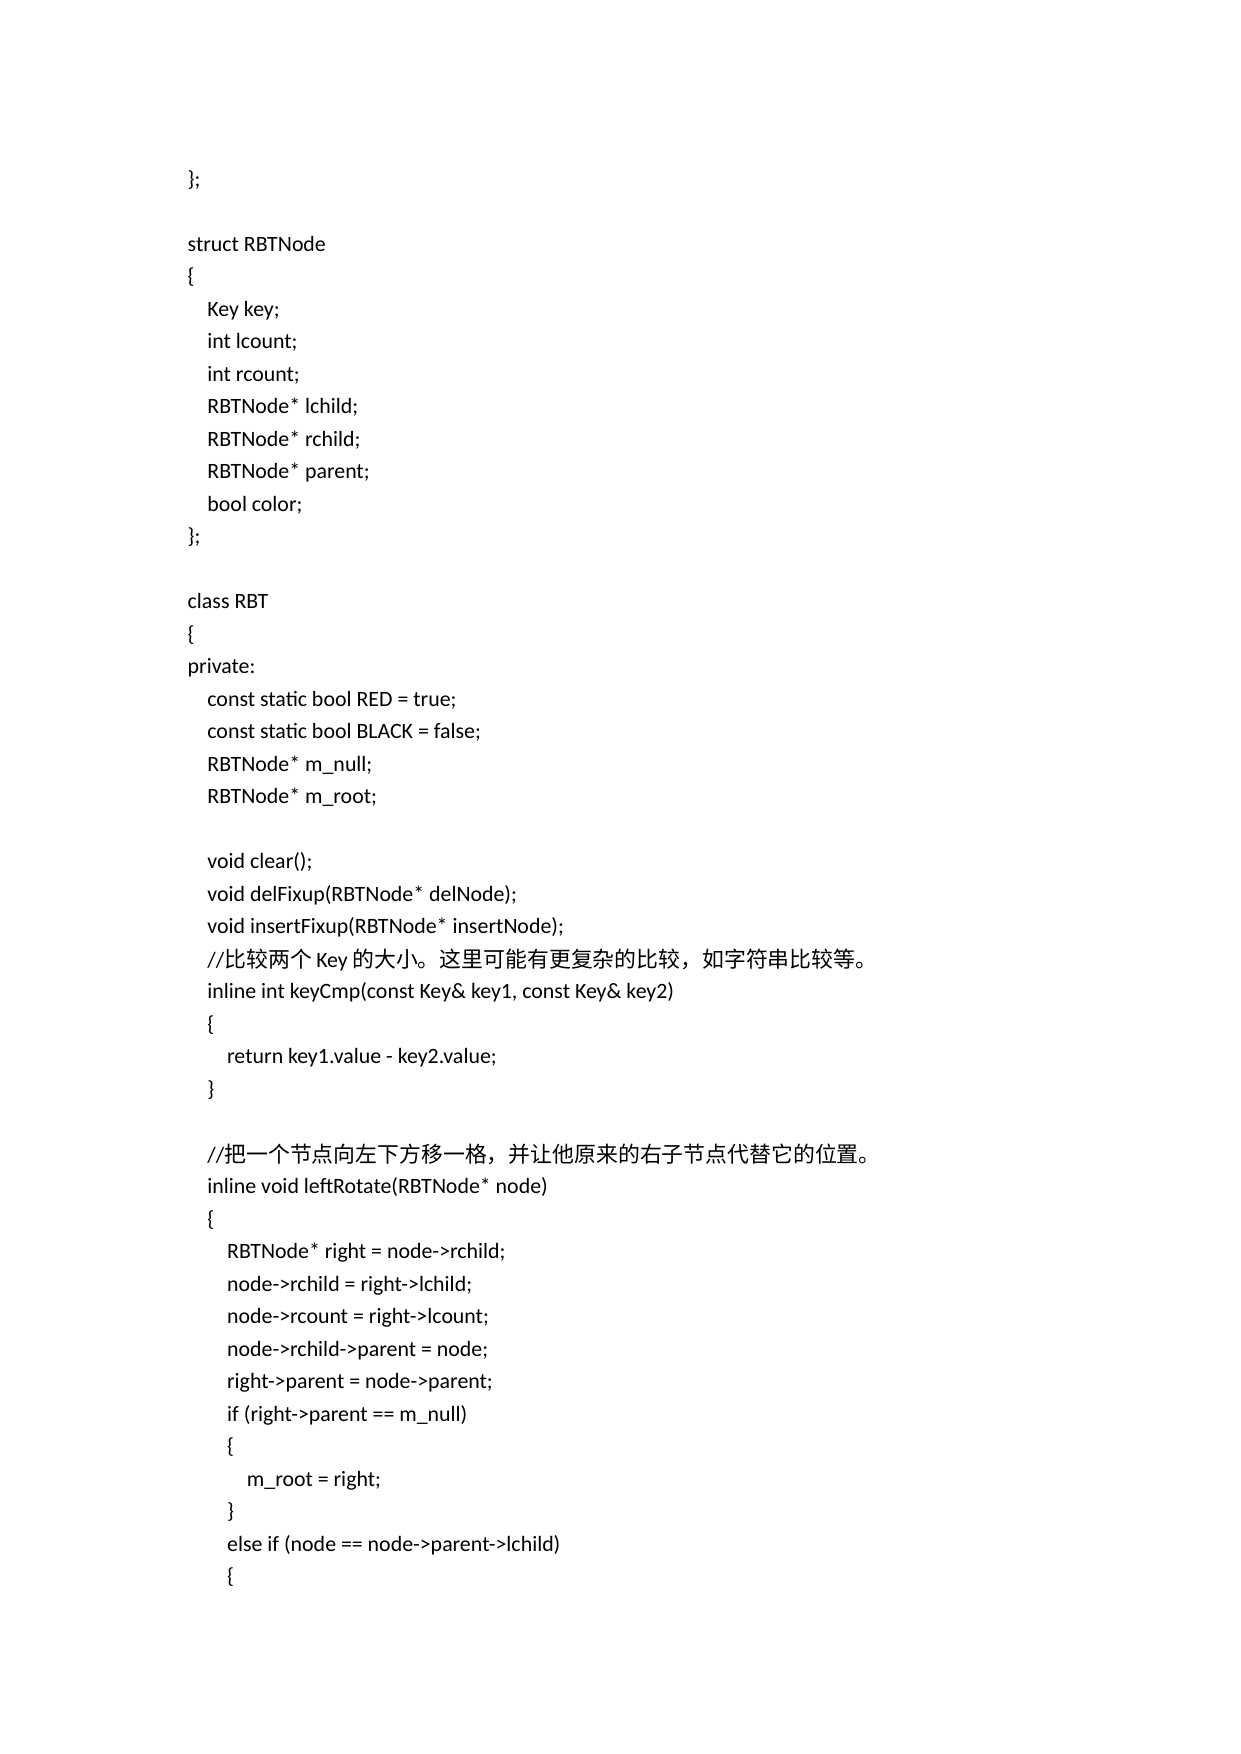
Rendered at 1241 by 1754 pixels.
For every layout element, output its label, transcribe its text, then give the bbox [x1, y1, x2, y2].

text //把一个节点向左下方移一格，并让他原来的右子节点代替它的位置。 [187, 1137, 1053, 1169]
text void delFixup(RBTNode* delNode); [187, 877, 1053, 909]
text RBTNode* m_null; [187, 747, 1053, 779]
text { [187, 1429, 1053, 1462]
text { [187, 1007, 1053, 1039]
text void insertFixup(RBTNode* insertNode); [187, 909, 1053, 942]
text if (right->parent == m_null) [187, 1397, 1053, 1429]
text node->rchild = right->lchild; [187, 1267, 1053, 1299]
text int lcount; [187, 324, 1053, 357]
text class RBT [187, 584, 1053, 617]
text node->rchild->parent = node; [187, 1332, 1053, 1364]
text private: [187, 649, 1053, 682]
text Key key; [187, 292, 1053, 324]
text bool color; [187, 487, 1053, 519]
text }; [187, 519, 1053, 552]
text inline int keyCmp(const Key& key1, const Key& key2) [187, 974, 1053, 1007]
text right->parent = node->parent; [187, 1364, 1053, 1397]
text { [187, 259, 1053, 292]
text inline void leftRotate(RBTNode* node) [187, 1169, 1053, 1202]
text else if (node == node->parent->lchild) [187, 1527, 1053, 1559]
text m_root = right; [187, 1462, 1053, 1494]
text RBTNode* m_root; [187, 779, 1053, 812]
text }; [187, 162, 1053, 194]
text void clear(); [187, 844, 1053, 877]
text node->rcount = right->lcount; [187, 1299, 1053, 1332]
text RBTNode* parent; [187, 454, 1053, 487]
text RBTNode* lchild; [187, 389, 1053, 422]
text { [187, 1202, 1053, 1234]
text { [187, 617, 1053, 649]
text RBTNode* right = node->rchild; [187, 1234, 1053, 1267]
text const static bool RED = true; [187, 682, 1053, 714]
text } [187, 1072, 1053, 1104]
text return key1.value - key2.value; [187, 1039, 1053, 1072]
text const static bool BLACK = false; [187, 714, 1053, 747]
text struct RBTNode [187, 227, 1053, 259]
text //比较两个Key的大小。这里可能有更复杂的比较，如字符串比较等。 [187, 942, 1053, 974]
text { [187, 1559, 1053, 1592]
text } [187, 1494, 1053, 1527]
text RBTNode* rchild; [187, 422, 1053, 454]
text int rcount; [187, 357, 1053, 389]
